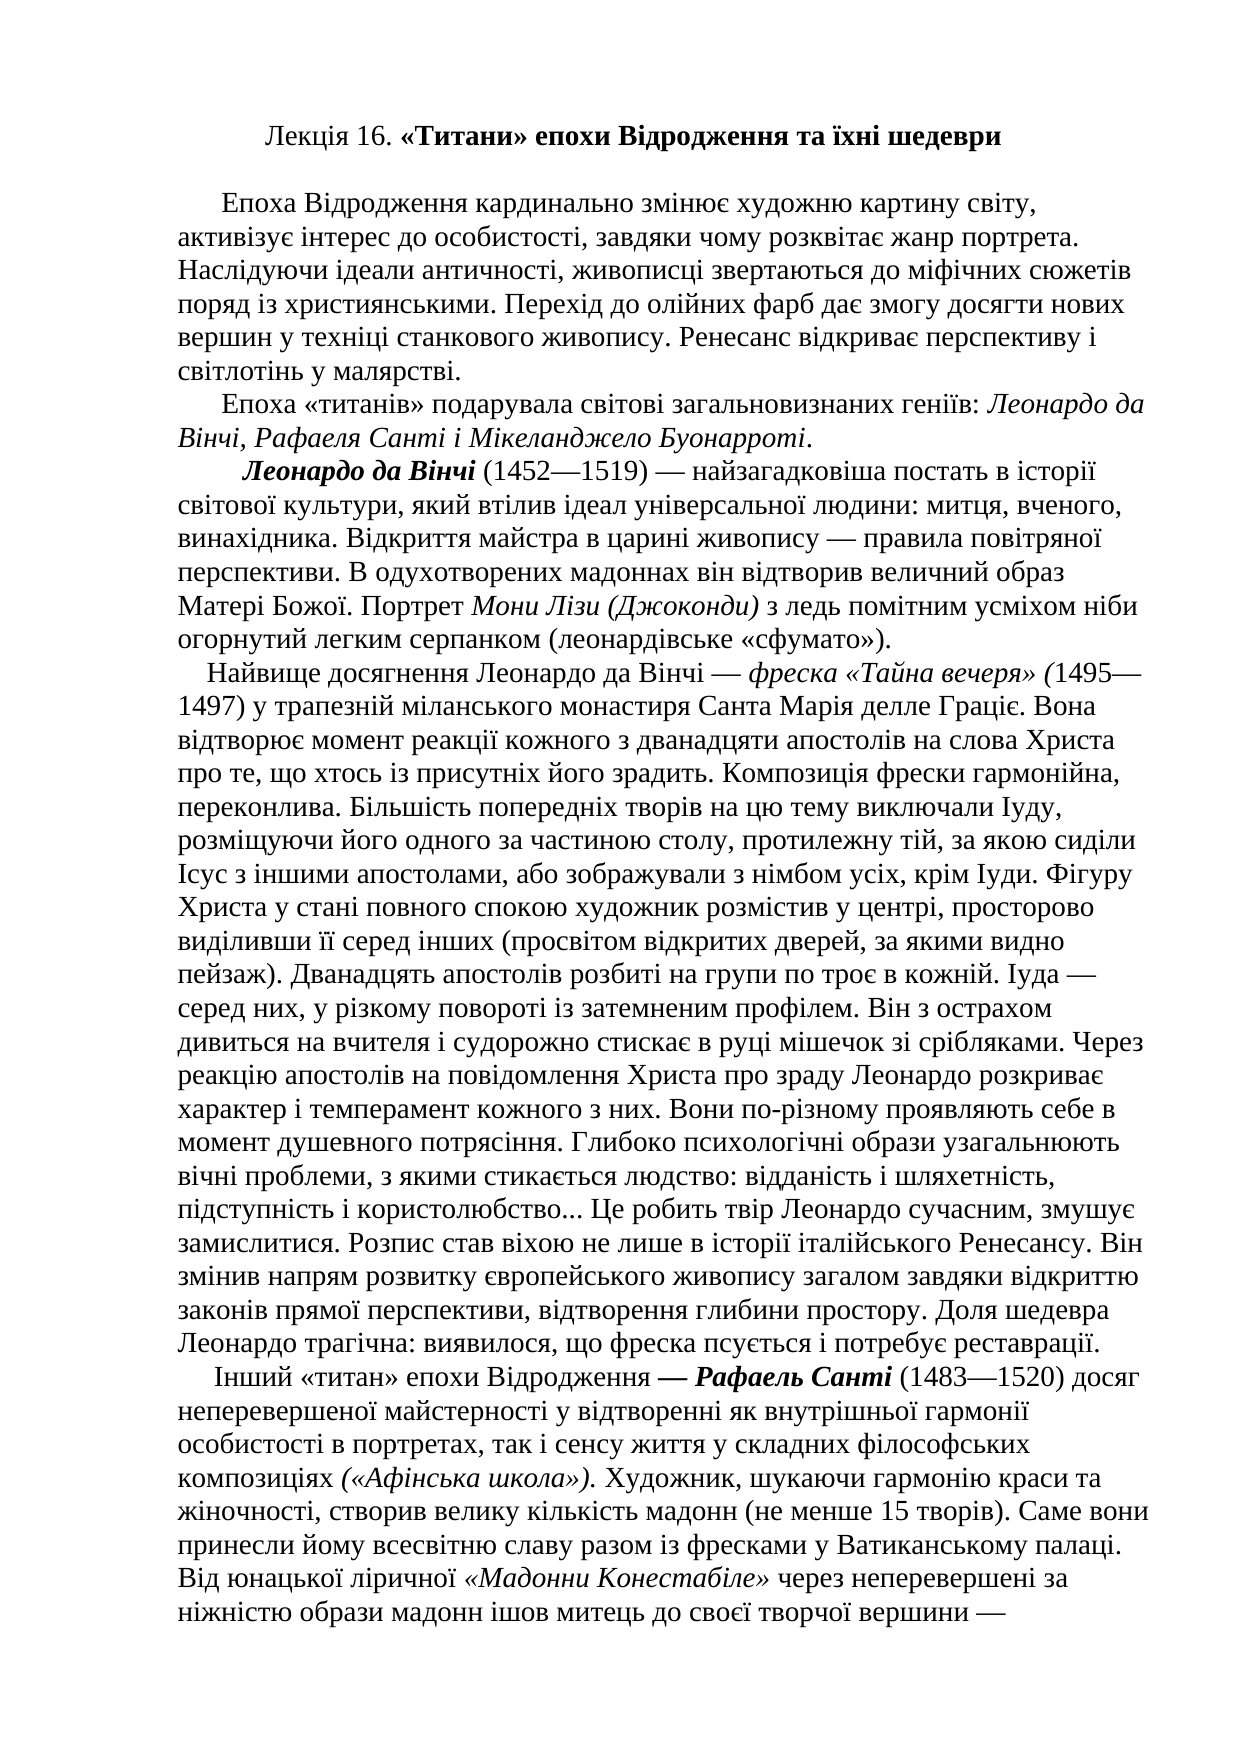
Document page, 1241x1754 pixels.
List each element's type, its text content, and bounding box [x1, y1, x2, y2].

text Леонардо да Вінчі (1452—1519) — найзагадковіша постать в історії світової культури, який втілив ідеал універсальної людини: митця, вченого, винахідника. Відкриття майстра в царині живопису — правила повітряної перспективи. В одухотворених мадоннах він відтворив величний образ Матері Божої. Портрет Мони Лізи (Джоконди) з ледь помітним усміхом ніби огорнутий легким серпанком (леонардівське «сфумато»). [177, 453, 1152, 655]
text Лекція 16. «Титани» епохи Відродження та їхні шедеври [177, 118, 1152, 152]
text Епоха Відродження кардинально змінює художню картину світу, активізує інтерес до особистості, завдяки чому розквітає жанр портрета. Наслідуючи ідеали античності, живописці звертаються до міфічних сюжетів поряд із християнськими. Перехід до олійних фарб дає змогу досягти нових вершин у техніці станкового живопису. Ренесанс відкриває перспективу і світлотінь у малярстві. [177, 185, 1152, 386]
text Епоха «титанів» подарувала світові загальновизнаних геніїв: Леонардо да Вінчі, Рафаеля Санті і Мікеланджело Буонарроті. [177, 386, 1152, 453]
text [177, 1359, 1152, 1627]
text Найвище досягнення Леонардо да Вінчі — фреска «Тайна вечеря» (1495—1497) у трапезній міланського монастиря Санта Марія делле Граціє. Вона відтворює момент реакції кожного з дванадцяти апостолів на слова Христа про те, що хтось із присутніх його зрадить. Композиція фрески гармонійна, переконлива. Більшість попередніх творів на цю тему виключали Іуду, розміщуючи його одного за частиною столу, протилежну тій, за якою сиділи Ісус з іншими апостолами, або зображували з німбом усіх, крім Іуди. Фігуру Христа у стані повного спокою художник розмістив у центрі, просторово виділивши її серед інших (просвітом відкритих дверей, за якими видно пейзаж). Дванадцять апостолів розбиті на групи по троє в кожній. Іуда — серед них, у різкому повороті із затемненим профілем. Він з острахом дивиться на вчителя і судорожно стискає в руці мішечок зі срібляками. Через реакцію апостолів на повідомлення Христа про зраду Леонардо розкриває характер і темперамент кожного з них. Вони по-різному проявляють себе в момент душевного потрясіння. Глибоко психологічні образи узагальнюють вічні проблеми, з якими стикається людство: відданість і шляхетність, підступність і користолюбство... Це робить твір Леонардо сучасним, змушує замислитися. Розпис став віхою не лише в історії італійського Ренесансу. Він змінив напрям розвитку європейського живопису загалом завдяки відкриттю законів прямої перспективи, відтворення глибини простору. Доля шедевра Леонардо трагічна: виявилося, що фреска псується і потребує реставрації. [177, 655, 1152, 1359]
